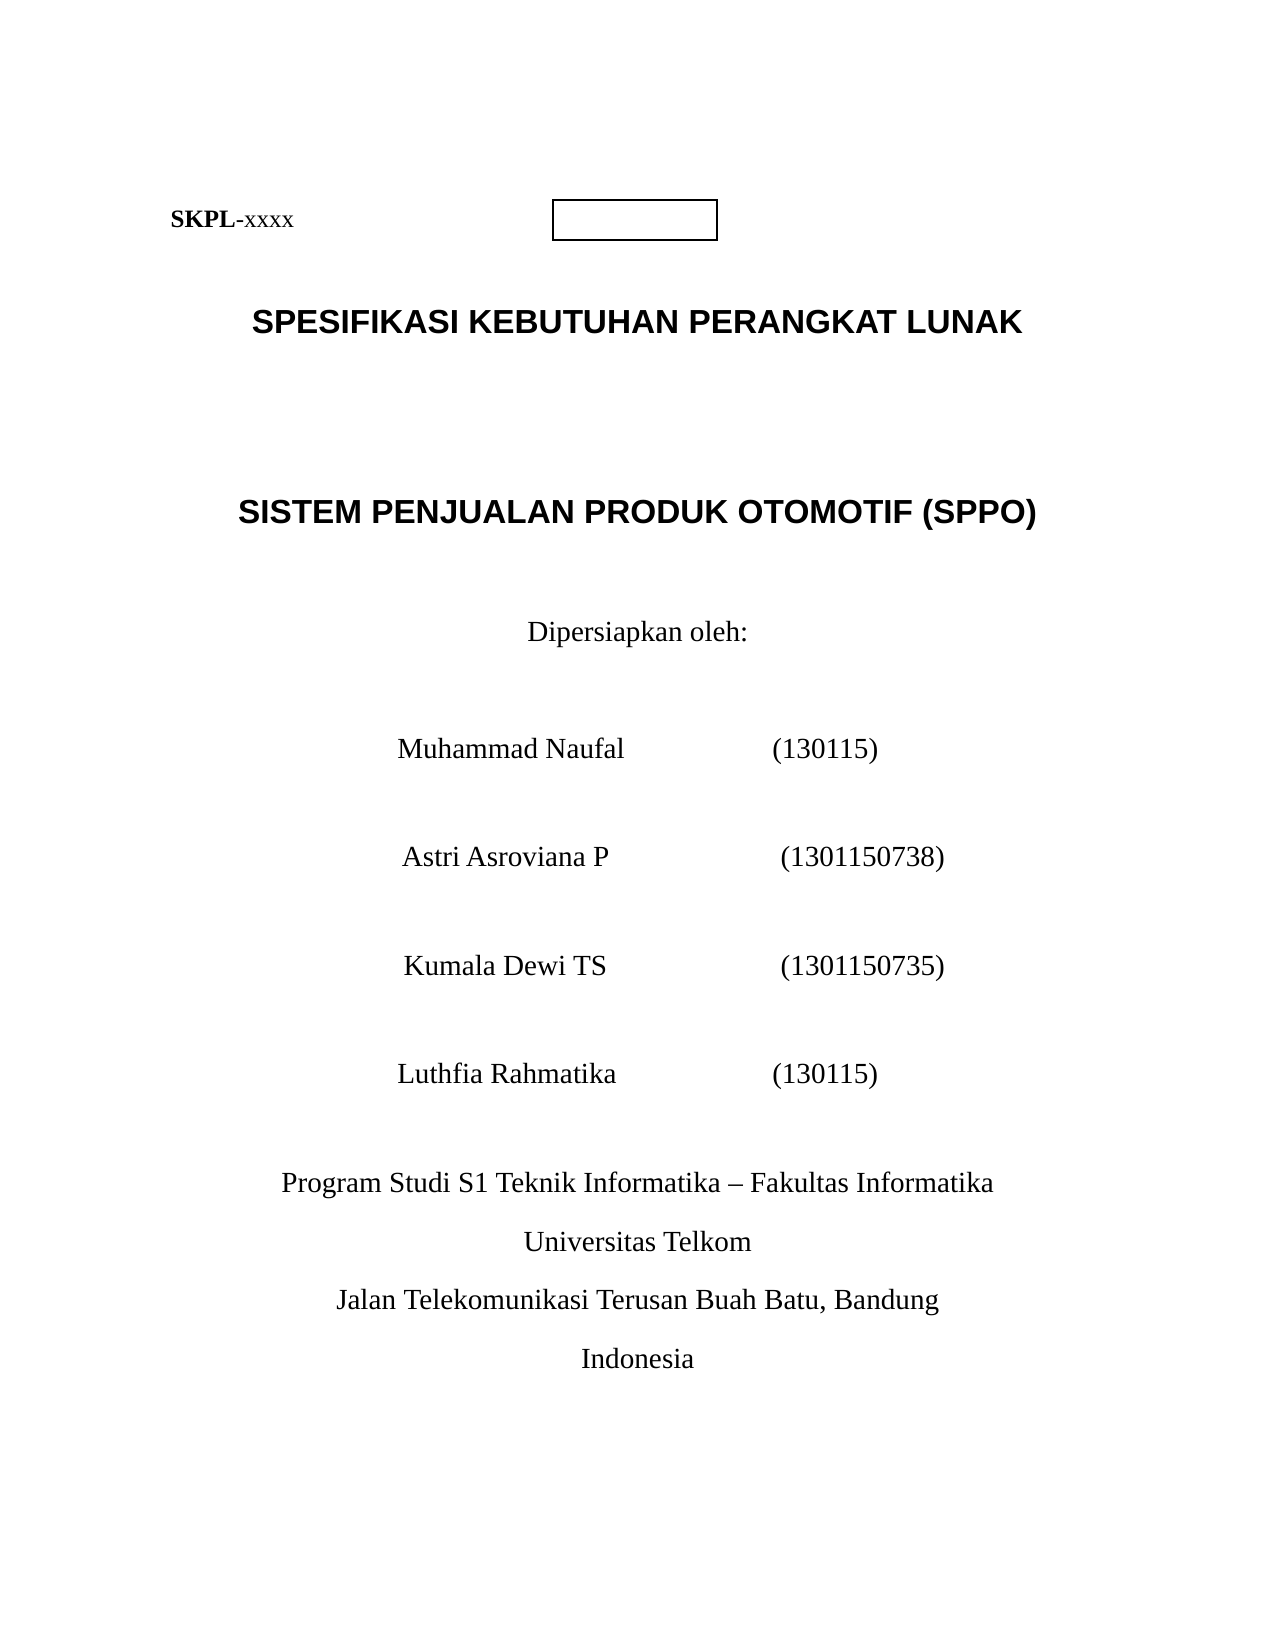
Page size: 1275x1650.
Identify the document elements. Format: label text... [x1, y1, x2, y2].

title Kumala Dewi TS (1301150735) [150, 948, 1125, 982]
title Jalan Telekomunikasi Terusan Buah Batu, Bandung [150, 1282, 1125, 1316]
title Program Studi S1 Teknik Informatika – Fakultas Informatika [150, 1165, 1125, 1199]
title Indonesia [150, 1341, 1125, 1374]
title Universitas Telkom [150, 1224, 1125, 1257]
title SPESIFIKASI KEBUTUHAN PERANGKAT LUNAK [150, 302, 1125, 340]
title Luthfia Rahmatika (130115) [150, 1057, 1125, 1090]
title Astri Asroviana P (1301150738) [150, 839, 1125, 873]
title Muhammad Naufal (130115) [150, 731, 1125, 764]
title SISTEM PENJUALAN PRODUK OTOMOTIF (SPPO) [150, 492, 1125, 530]
title Dipersiapkan oleh: [150, 614, 1125, 647]
